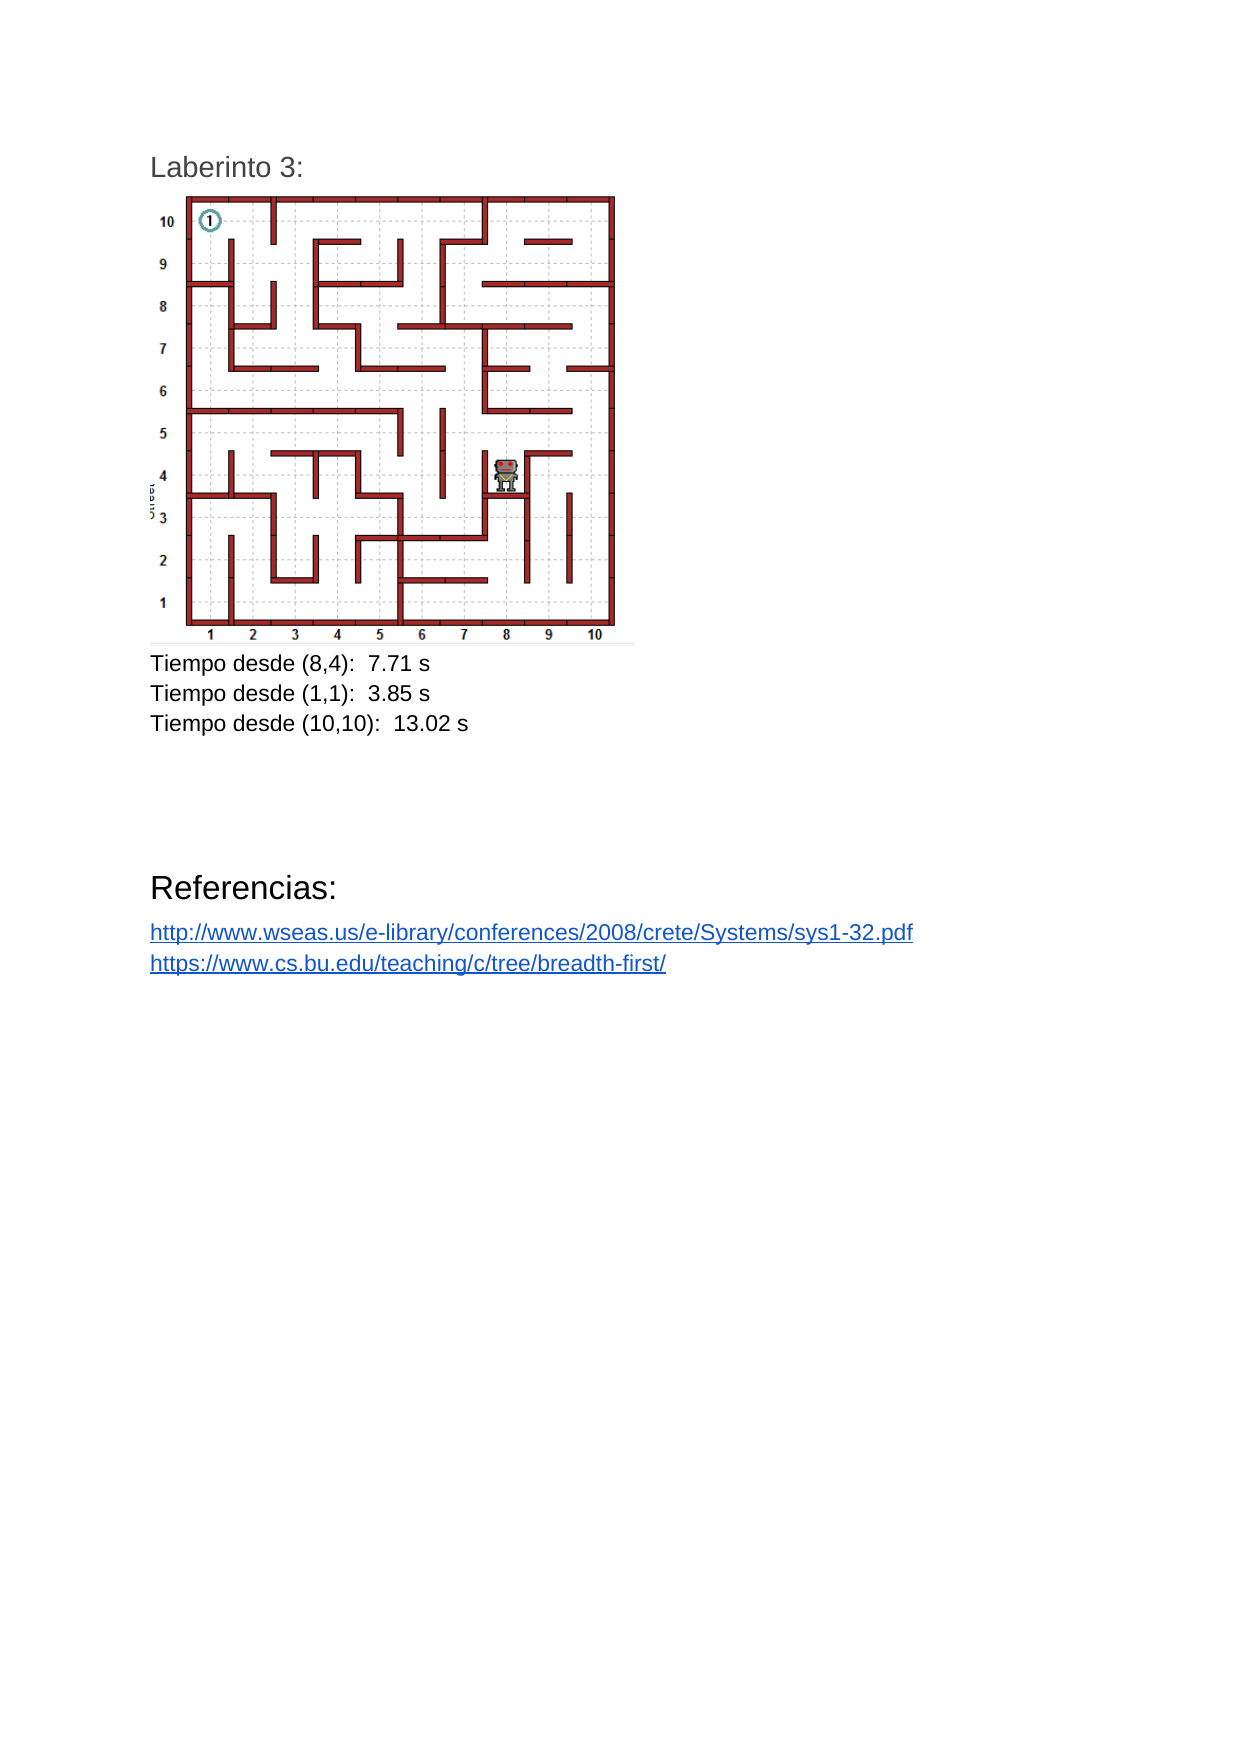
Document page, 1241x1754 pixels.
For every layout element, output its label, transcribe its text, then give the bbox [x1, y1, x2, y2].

text Tiempo desde (1,1): 3.85 s [150, 680, 1090, 706]
subtitle Referencias: [150, 868, 1090, 907]
text Tiempo desde (10,10): 13.02 s [150, 710, 1090, 736]
text https://www.cs.bu.edu/teaching/c/tree/breadth-first/ [150, 949, 1090, 976]
picture [150, 191, 635, 646]
subtitle Laberinto 3: [150, 150, 1090, 183]
text Tiempo desde (8,4): 7.71 s [150, 649, 1090, 676]
text http://www.wseas.us/e-library/conferences/2008/crete/Systems/sys1-32.pdf [150, 919, 1090, 946]
